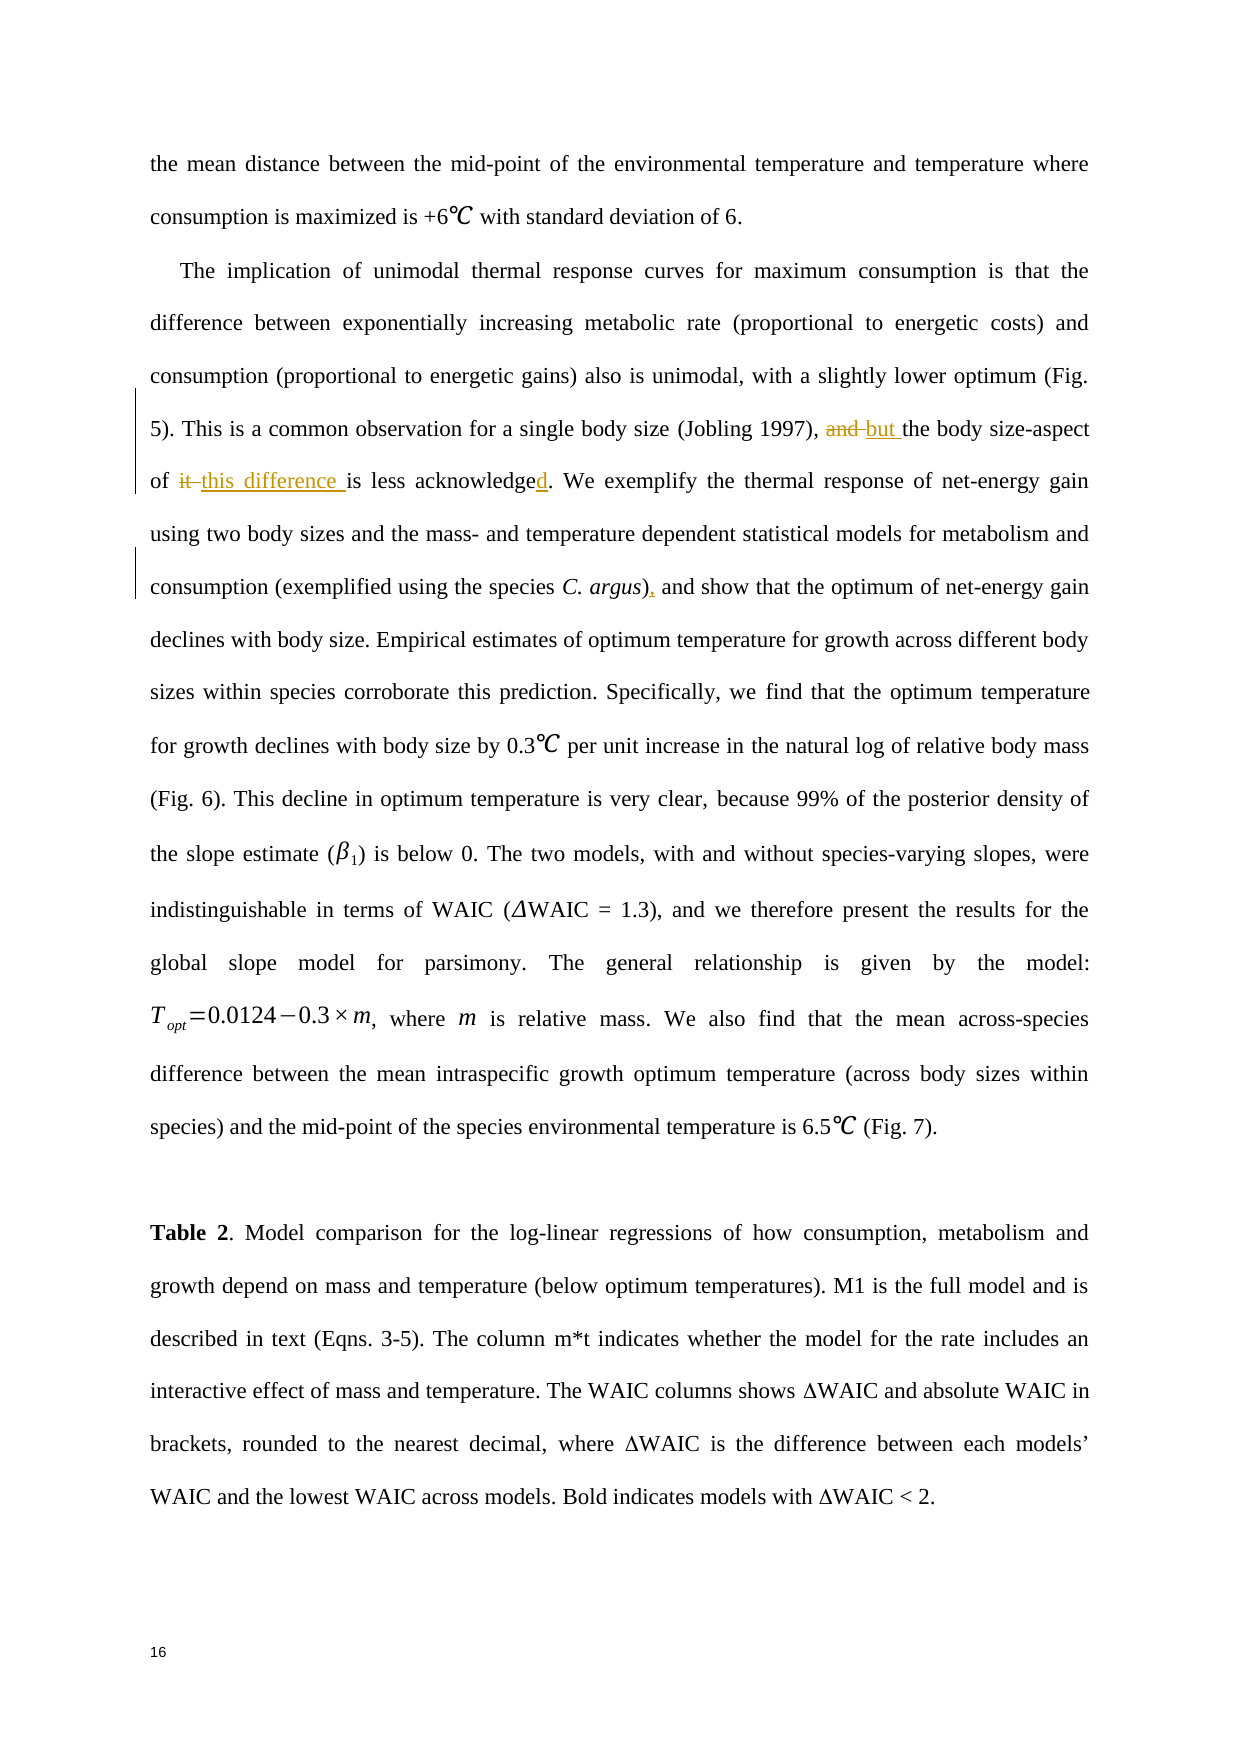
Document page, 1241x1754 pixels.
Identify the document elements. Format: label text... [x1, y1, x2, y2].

text The implication of unimodal thermal response curves for maximum consumption is that the difference between exponentially increasing metabolic rate (proportional to energetic costs) and consumption (proportional to energetic gains) also is unimodal, with a slightly lower optimum (Fig. 5). This is a common observation for a single body size (Jobling 1997), the body size-aspect of is less acknowledge. We exemplify the thermal response of net-energy gain using two body sizes and the mass- and temperature dependent statistical models for metabolism and consumption (exemplified using the species C. argus) and show that the optimum of net-energy gain declines with body size. Empirical estimates of optimum temperature for growth across different body sizes within species corroborate this prediction. Specifically, we find that the optimum temperature for growth declines with body size by 0.3 per unit increase in the natural log of relative body mass (Fig. 6). This decline in optimum temperature is very clear, because 99% of the posterior density of the slope estimate () is below 0. The two models, with and without species-varying slopes, were indistinguishable in terms of WAIC (WAIC = 1.3), and we therefore present the results for the global slope model for parsimony. The general relationship is given by the model: , where is relative mass. We also find that the mean across-species difference between the mean intraspecific growth optimum temperature (across body sizes within species) and the mid-point of the species environmental temperature is 6.5 (Fig. 7). [150, 257, 1090, 1140]
text Table 2. Model comparison for the log-linear regressions of how consumption, metabolism and growth depend on mass and temperature (below optimum temperatures). M1 is the full model and is described in text (Eqns. 3-5). The column m*t indicates whether the model for the rate includes an interactive effect of mass and temperature. The WAIC columns shows WAIC and absolute WAIC in brackets, rounded to the nearest decimal, where WAIC is the difference between each models’ WAIC and the lowest WAIC across models. Bold indicates models with WAIC < 2. [150, 1219, 1090, 1509]
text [150, 150, 1090, 230]
